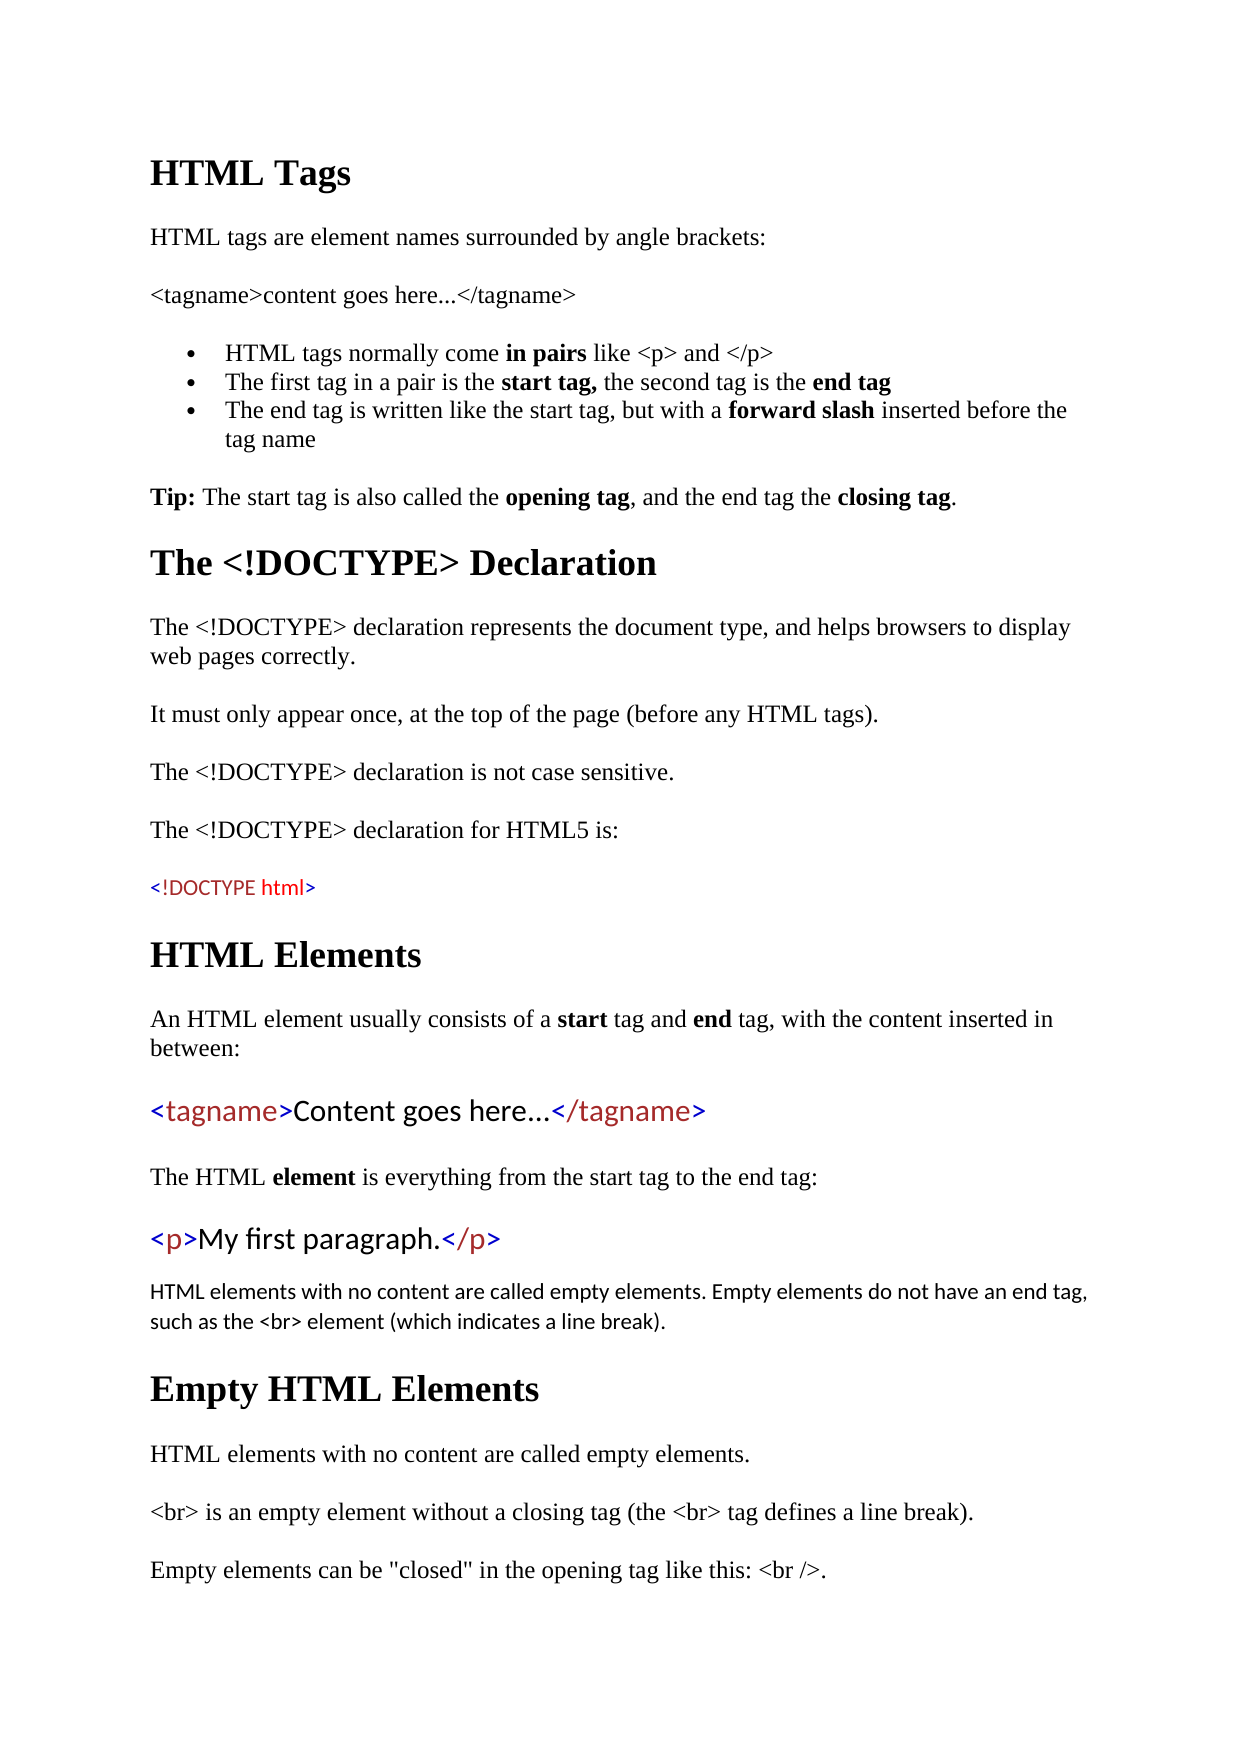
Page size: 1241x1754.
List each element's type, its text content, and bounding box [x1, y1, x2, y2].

text <br> is an empty element without a closing tag (the <br> tag defines a line break). [150, 1497, 1090, 1526]
text The <!DOCTYPE> declaration is not case sensitive. [150, 757, 1090, 786]
list The end tag is written like the start tag, but with a forward slash inserted before the tag name [187, 396, 1090, 453]
text HTML elements with no content are called empty elements. [150, 1439, 1090, 1468]
text The <!DOCTYPE> declaration represents the document type, and helps browsers to display web pages correctly. [150, 612, 1090, 670]
subtitle HTML Elements [150, 932, 1090, 975]
list HTML tags normally come in pairs like <p> and </p> [187, 338, 1090, 367]
text <tagname>content goes here...</tagname> [150, 280, 1090, 309]
text <p>My first paragraph.</p> [150, 1219, 1090, 1258]
subtitle The <!DOCTYPE> Declaration [150, 540, 1090, 583]
text The HTML element is everything from the start tag to the end tag: [150, 1162, 1090, 1190]
text <tagname>Content goes here...</tagname> [150, 1091, 1090, 1129]
text HTML tags are element names surrounded by angle brackets: [150, 222, 1090, 251]
subtitle Empty HTML Elements [150, 1367, 1090, 1410]
text <!DOCTYPE html> [150, 873, 1090, 901]
text The <!DOCTYPE> declaration for HTML5 is: [150, 815, 1090, 844]
list The first tag in a pair is the start tag, the second tag is the end tag [187, 367, 1090, 396]
text Tip: The start tag is also called the opening tag, and the end tag the closing tag. [150, 482, 1090, 511]
text HTML elements with no content are called empty elements. Empty elements do not have an end tag, such as the <br> element (which indicates a line break). [150, 1277, 1090, 1336]
text An HTML element usually consists of a start tag and end tag, with the content inserted in between: [150, 1004, 1090, 1062]
text Empty elements can be "closed" in the opening tag like this: <br />. [150, 1555, 1090, 1584]
text HTML Tags [150, 150, 1090, 193]
text It must only appear once, at the top of the page (before any HTML tags). [150, 699, 1090, 728]
